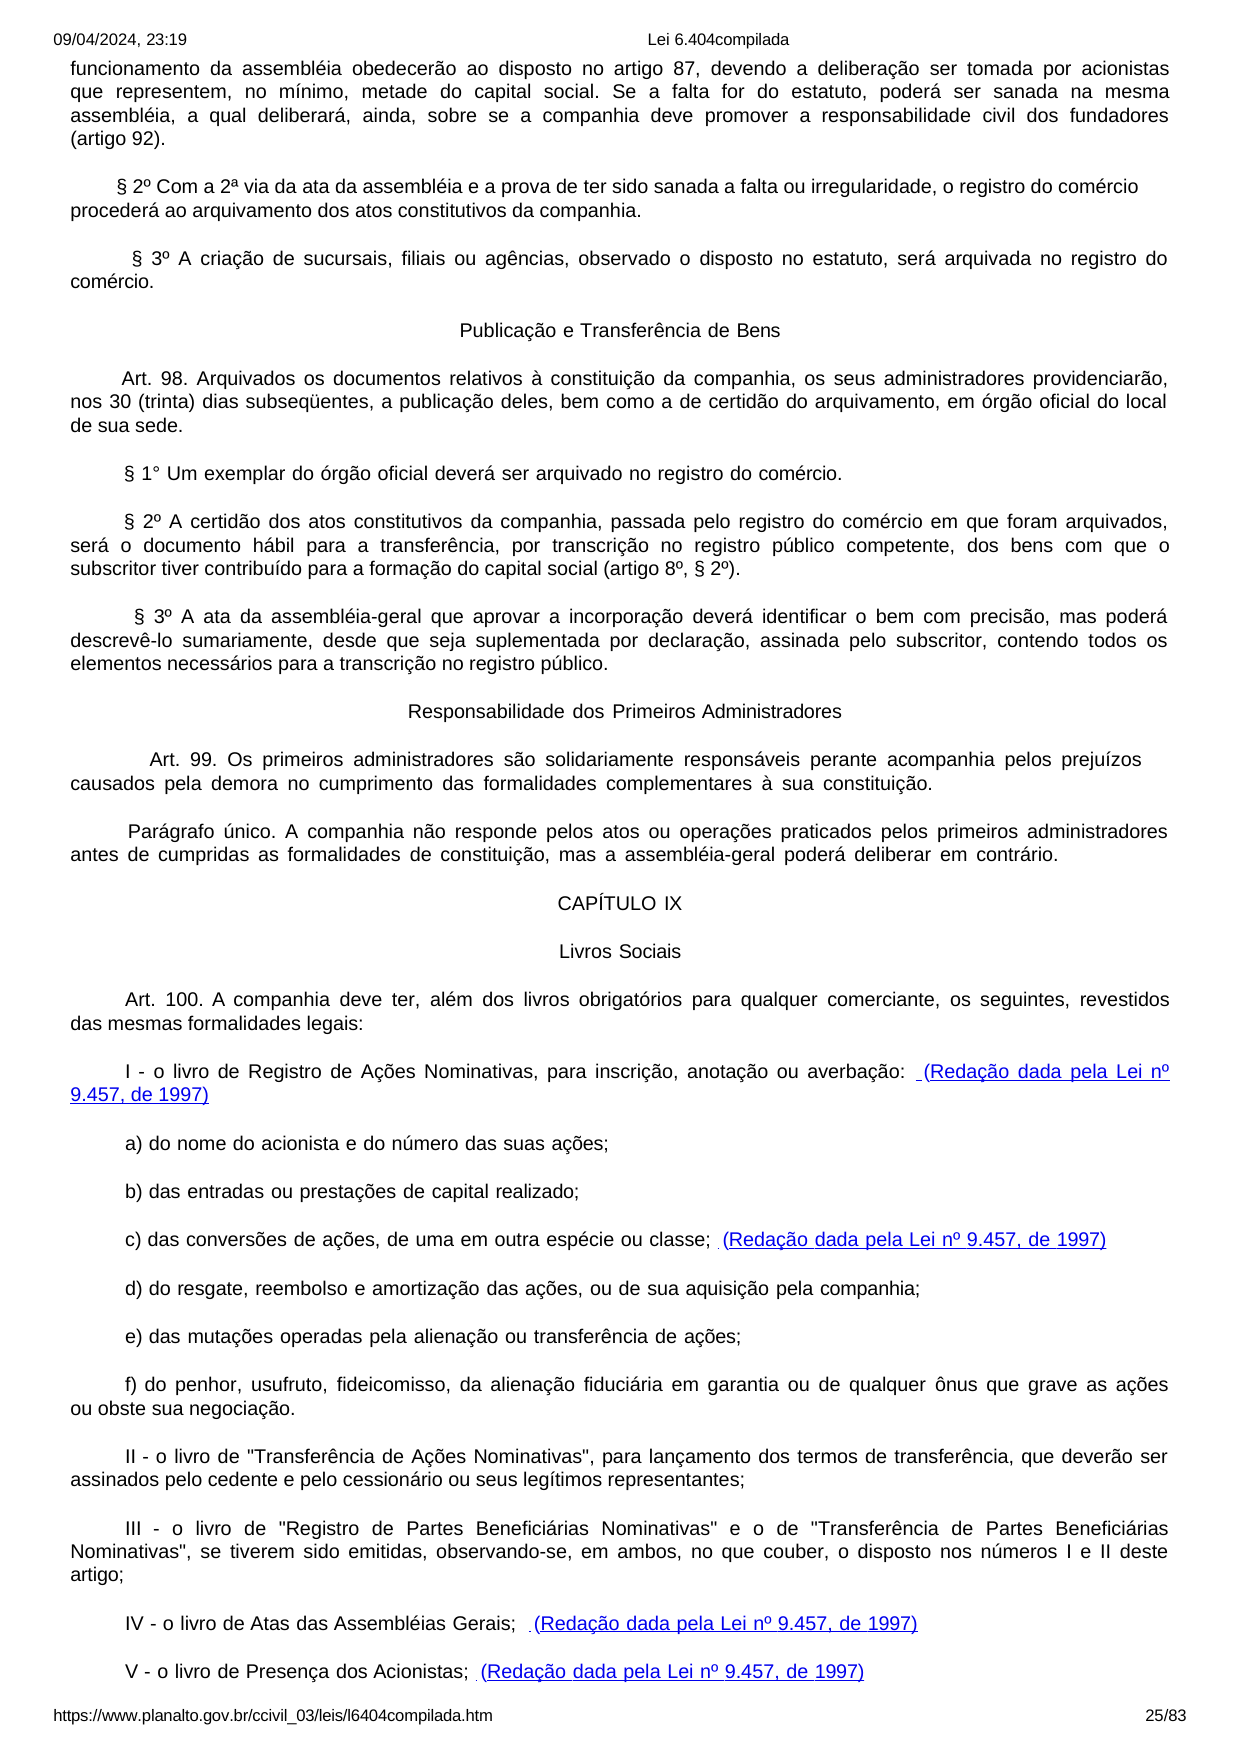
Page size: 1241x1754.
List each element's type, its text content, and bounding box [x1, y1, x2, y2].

text Art. 98. Arquivados os documentos relativos à constituição da companhia, os seus administradores providenciarão, nos 30 (trinta) dias subseqüentes, a publicação deles, bem como a de certidão do arquivamento, em órgão oficial do local de sua sede. [70, 367, 1170, 436]
text Art. 99. Os primeiros administradores são solidariamente responsáveis perante acompanhia pelos prejuízos causados pela demora no cumprimento das formalidades complementares à sua constituição. [70, 748, 1182, 794]
text § 1° Um exemplar do órgão oficial deverá ser arquivado no registro do comércio. [58, 462, 843, 484]
text Livros Sociais [58, 940, 1182, 963]
list do penhor, usufruto, fideicomisso, da alienação fiduciária em garantia ou de qualquer ônus que grave as ações ou obste sua negociação. [70, 1373, 1170, 1419]
text § 3º A criação de sucursais, filiais ou agências, observado o disposto no estatuto, será arquivada no registro do comércio. [70, 247, 1170, 293]
list - o livro de Atas das Assembléias Gerais; (Redação dada pela Lei nº 9.457, de 1997) [125, 1611, 1182, 1634]
text funcionamento da assembléia obedecerão ao disposto no artigo 87, devendo a deliberação ser tomada por acionistas que representem, no mínimo, metade do capital social. Se a falta for do estatuto, poderá ser sanada na mesma assembléia, a qual deliberará, ainda, sobre se a companhia deve promover a responsabilidade civil dos fundadores (artigo 92). [70, 57, 1170, 150]
list - o livro de "Registro de Partes Beneficiárias Nominativas" e o de "Transferência de Partes Beneficiárias Nominativas", se tiverem sido emitidas, observando-se, em ambos, no que couber, o disposto nos números I e II deste artigo; [70, 1516, 1170, 1586]
text Publicação e Transferência de Bens [58, 318, 1182, 341]
list das entradas ou prestações de capital realizado; [125, 1180, 1182, 1202]
list - o livro de Registro de Ações Nominativas, para inscrição, anotação ou averbação: (Redação dada pela Lei nº 9.457, de 1997) [70, 1060, 1170, 1106]
list - o livro de "Transferência de Ações Nominativas", para lançamento dos termos de transferência, que deverão ser assinados pelo cedente e pelo cessionário ou seus legítimos representantes; [70, 1445, 1170, 1491]
list do resgate, reembolso e amortização das ações, ou de sua aquisição pela companhia; [125, 1276, 1182, 1299]
text Art. 100. A companhia deve ter, além dos livros obrigatórios para qualquer comerciante, os seguintes, revestidos das mesmas formalidades legais: [70, 988, 1170, 1034]
text § 2º Com a 2ª via da ata da assembléia e a prova de ter sido sanada a falta ou irregularidade, o registro do comércio procederá ao arquivamento dos atos constitutivos da companhia. [70, 175, 1182, 221]
text Responsabilidade dos Primeiros Administradores [58, 700, 842, 723]
text Parágrafo único. A companhia não responde pelos atos ou operações praticados pelos primeiros administradores antes de cumpridas as formalidades de constituição, mas a assembléia-geral poderá deliberar em contrário. [70, 820, 1170, 866]
list das conversões de ações, de uma em outra espécie ou classe; (Redação dada pela Lei nº 9.457, de 1997) [125, 1228, 1182, 1251]
text § 3º A ata da assembléia-geral que aprovar a incorporação deverá identificar o bem com precisão, mas poderá descrevê-lo sumariamente, desde que seja suplementada por declaração, assinada pelo subscritor, contendo todos os elementos necessários para a transcrição no registro público. [70, 605, 1170, 674]
text § 2º A certidão dos atos constitutivos da companhia, passada pelo registro do comércio em que foram arquivados, será o documento hábil para a transferência, por transcrição no registro público competente, dos bens com que o subscritor tiver contribuído para a formação do capital social (artigo 8º, § 2º). [70, 510, 1170, 579]
list - o livro de Presença dos Acionistas; (Redação dada pela Lei nº 9.457, de 1997) [125, 1660, 1182, 1682]
list do nome do acionista e do número das suas ações; [125, 1131, 1182, 1154]
list das mutações operadas pela alienação ou transferência de ações; [125, 1325, 1182, 1347]
text CAPÍTULO IX [58, 892, 1182, 914]
